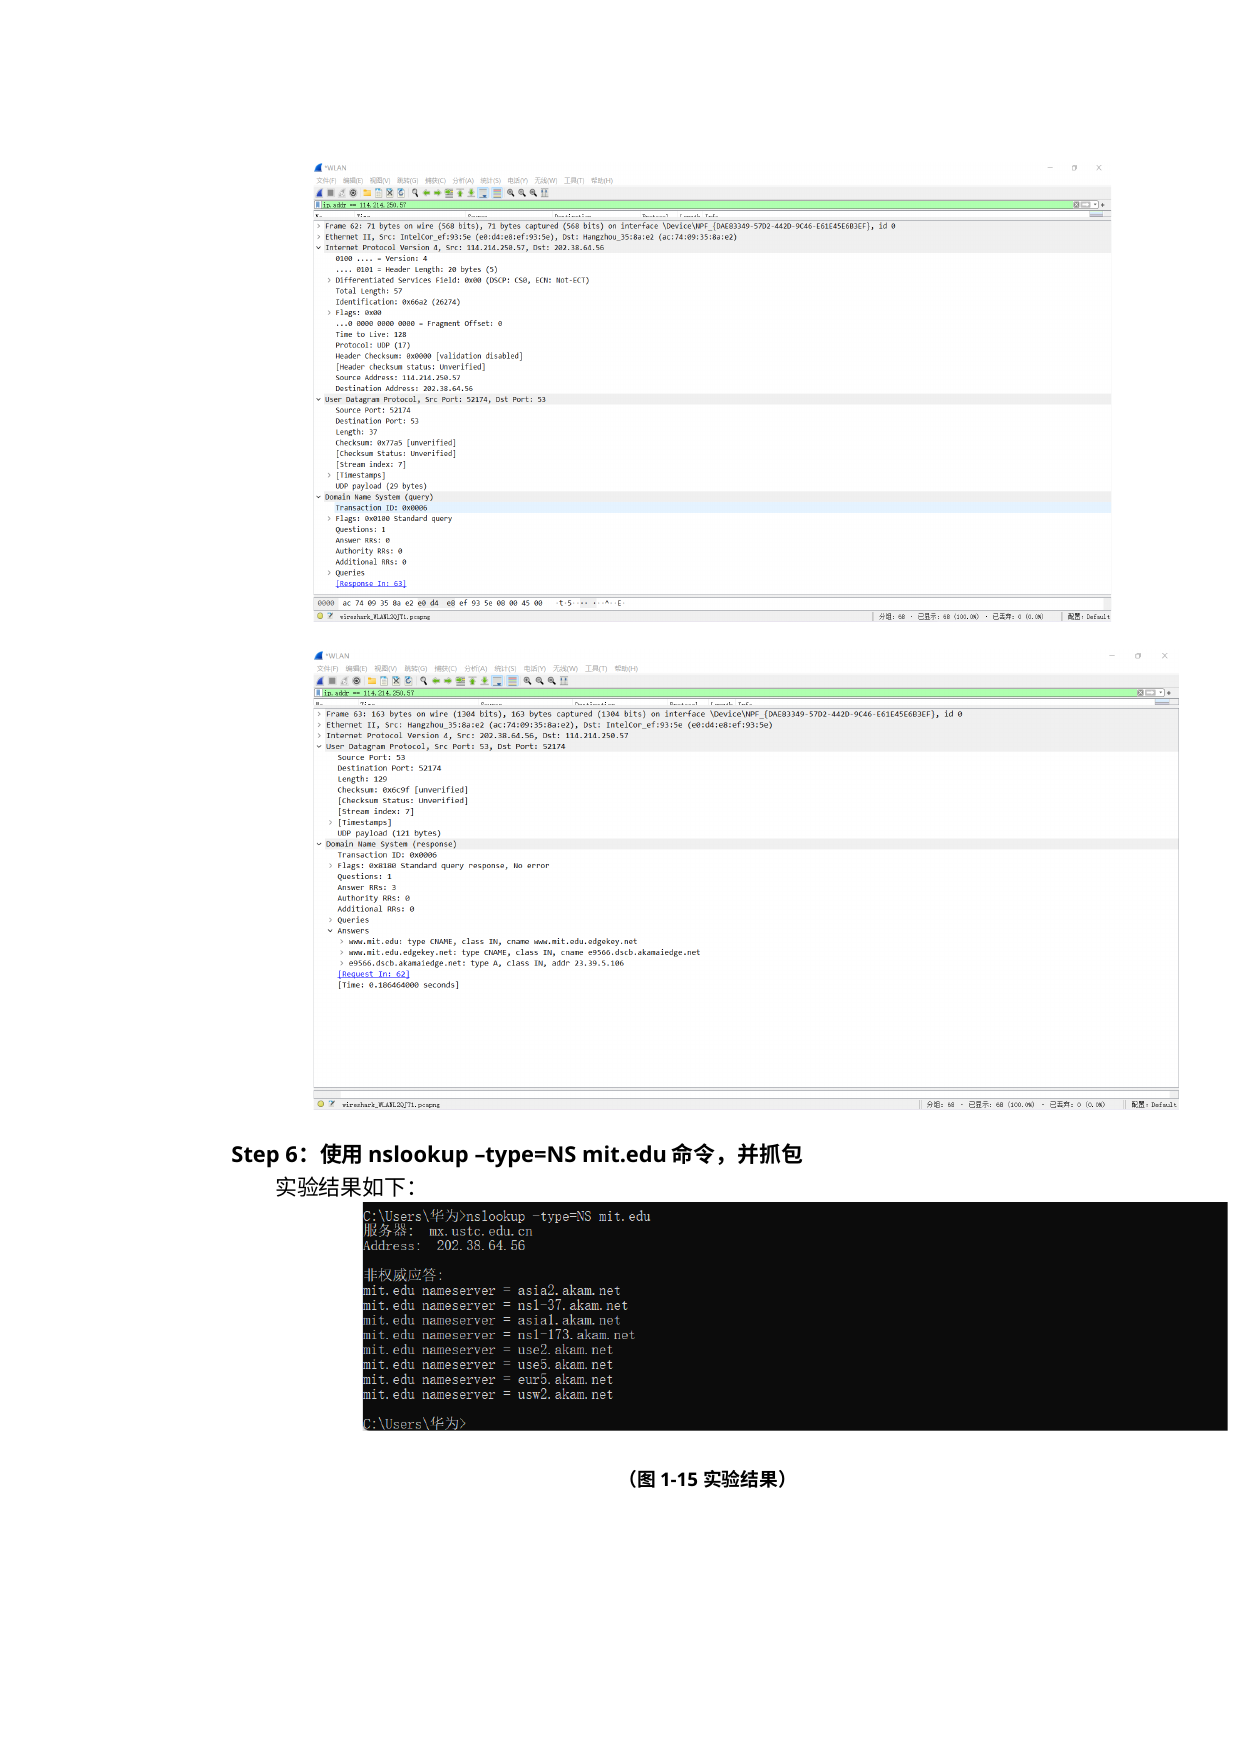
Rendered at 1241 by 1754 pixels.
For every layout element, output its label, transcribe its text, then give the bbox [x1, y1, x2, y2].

picture [313, 162, 1112, 622]
picture [362, 1202, 1228, 1431]
text （图1-15 实验结果） [319, 1462, 1053, 1494]
text 实验结果如下： [187, 1169, 1053, 1202]
text Step 6：使用nslookup –type=NS mit.edu命令，并抓包 [187, 1137, 1053, 1169]
picture [313, 649, 1179, 1110]
